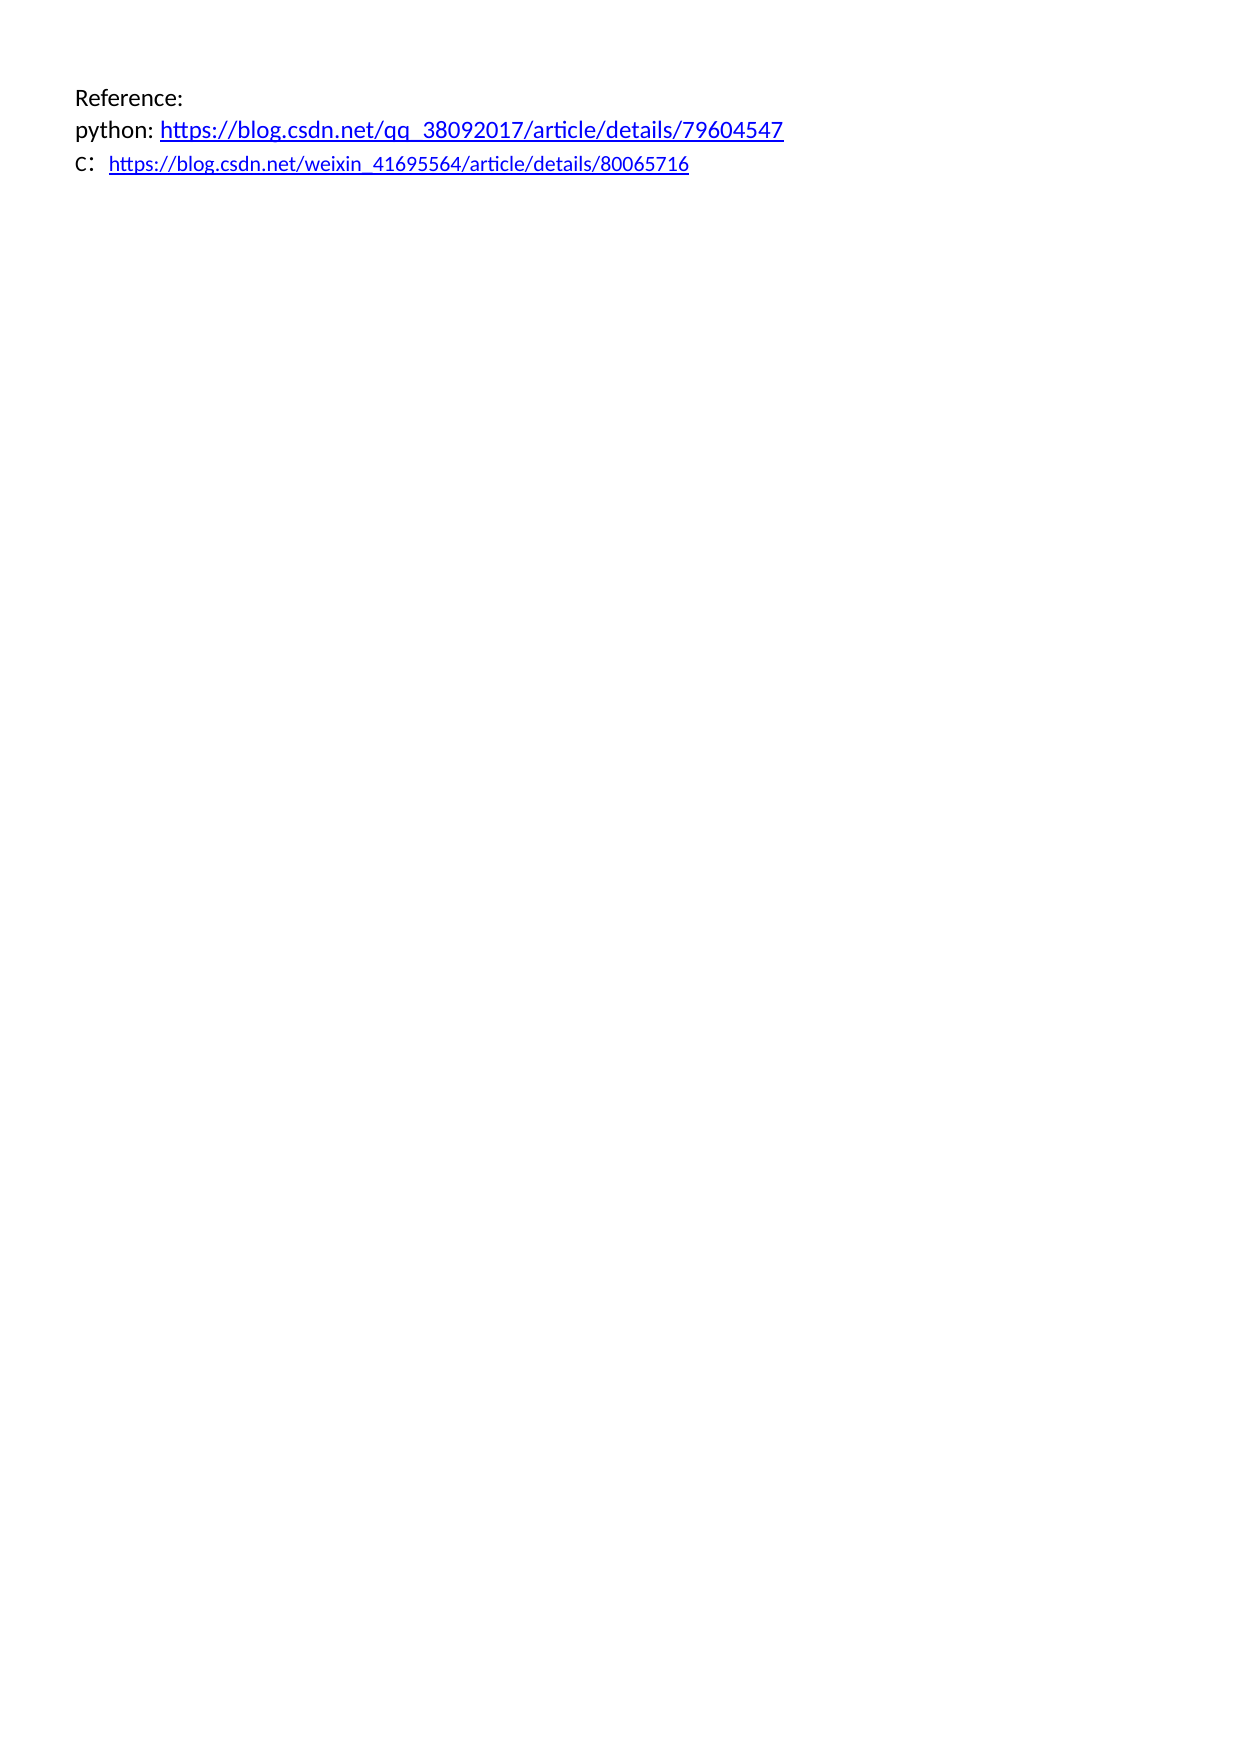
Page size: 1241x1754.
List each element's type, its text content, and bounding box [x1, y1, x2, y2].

text C：https://blog.csdn.net/weixin_41695564/article/details/80065716 [75, 146, 1165, 178]
text Reference: python: https://blog.csdn.net/qq_38092017/article/details/79604547 [75, 81, 1165, 146]
